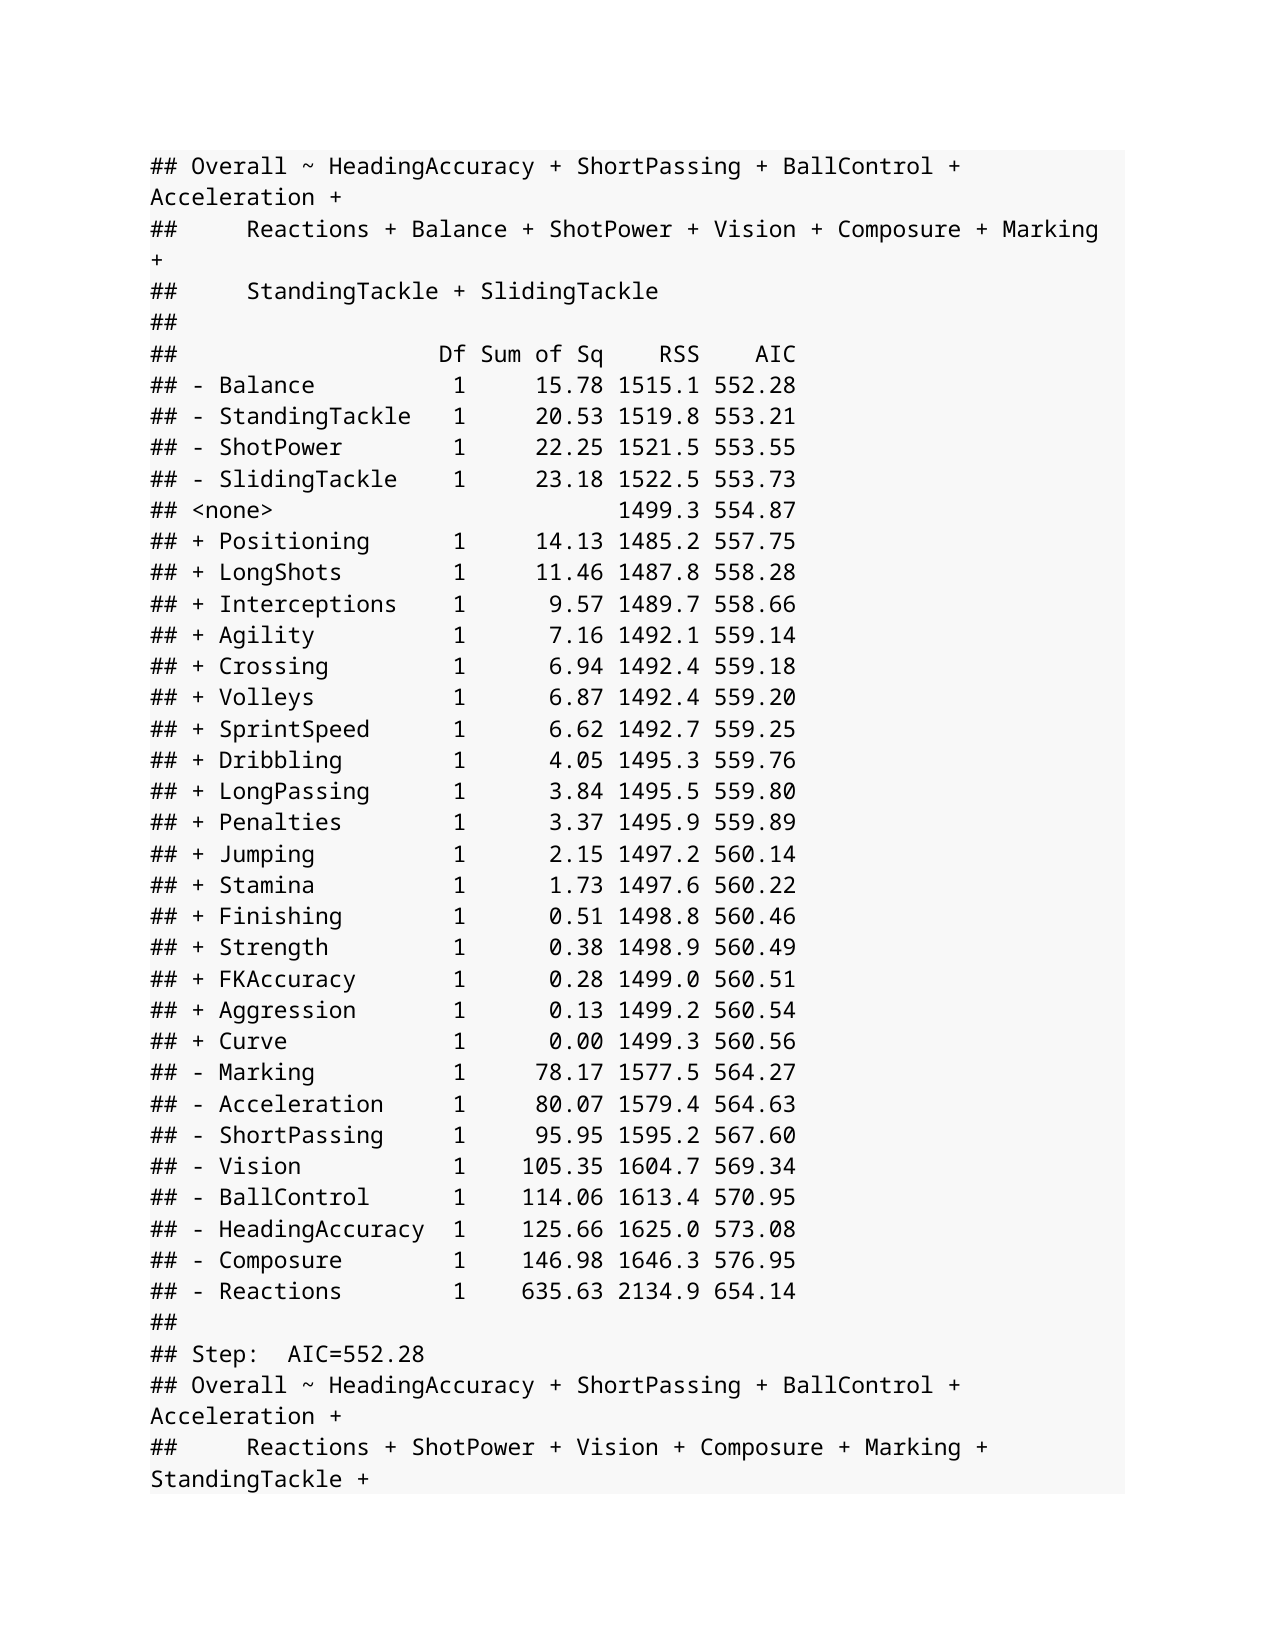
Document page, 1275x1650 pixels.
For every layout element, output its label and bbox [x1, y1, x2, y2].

text [150, 150, 1125, 1494]
